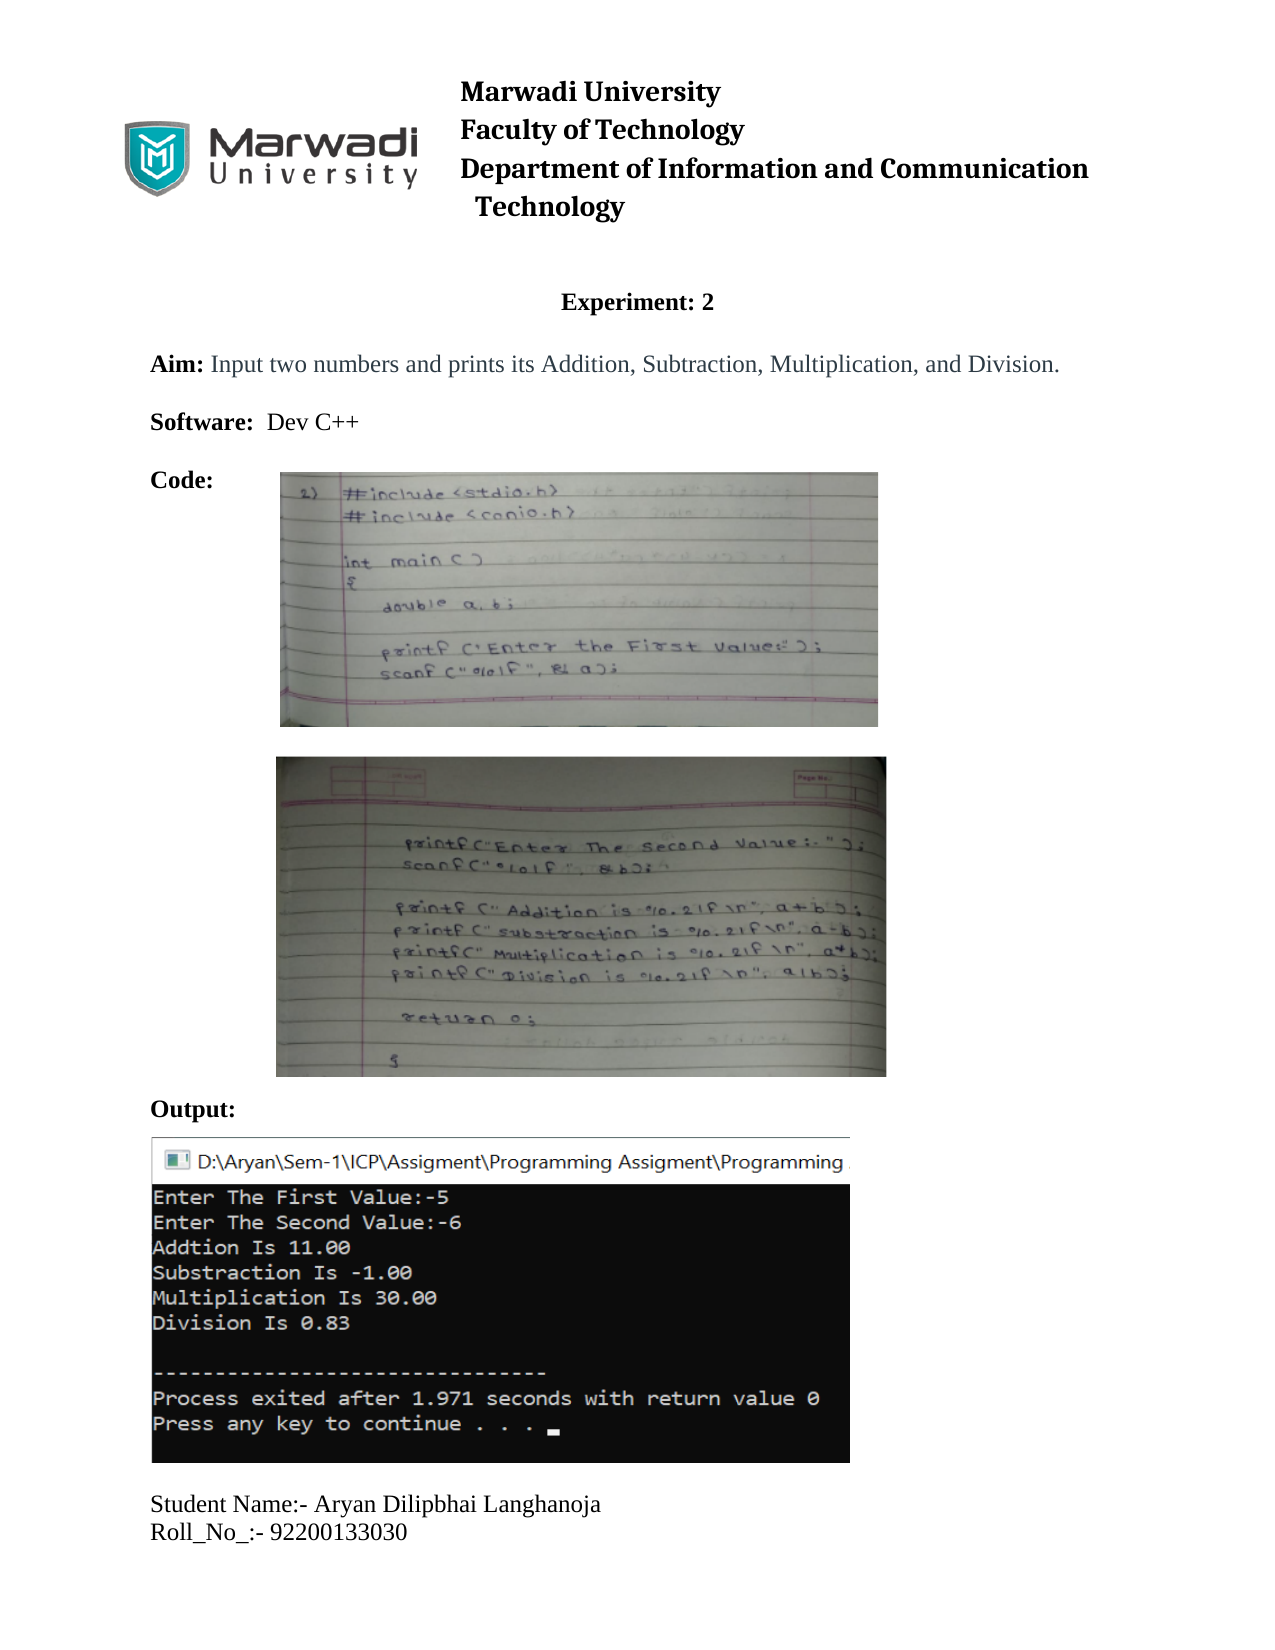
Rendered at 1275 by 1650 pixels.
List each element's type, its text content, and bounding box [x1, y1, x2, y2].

picture [273, 754, 886, 1076]
picture [150, 1137, 849, 1463]
text Aim: Input two numbers and prints its Addition, Subtraction, Multiplication, and Division. [150, 349, 1125, 378]
text Output: [150, 1094, 1125, 1123]
picture [106, 101, 435, 216]
text Software: Dev C++ [150, 407, 1125, 436]
picture [278, 472, 877, 726]
text Experiment: 2 [150, 287, 1125, 315]
text Code: [150, 465, 1125, 493]
